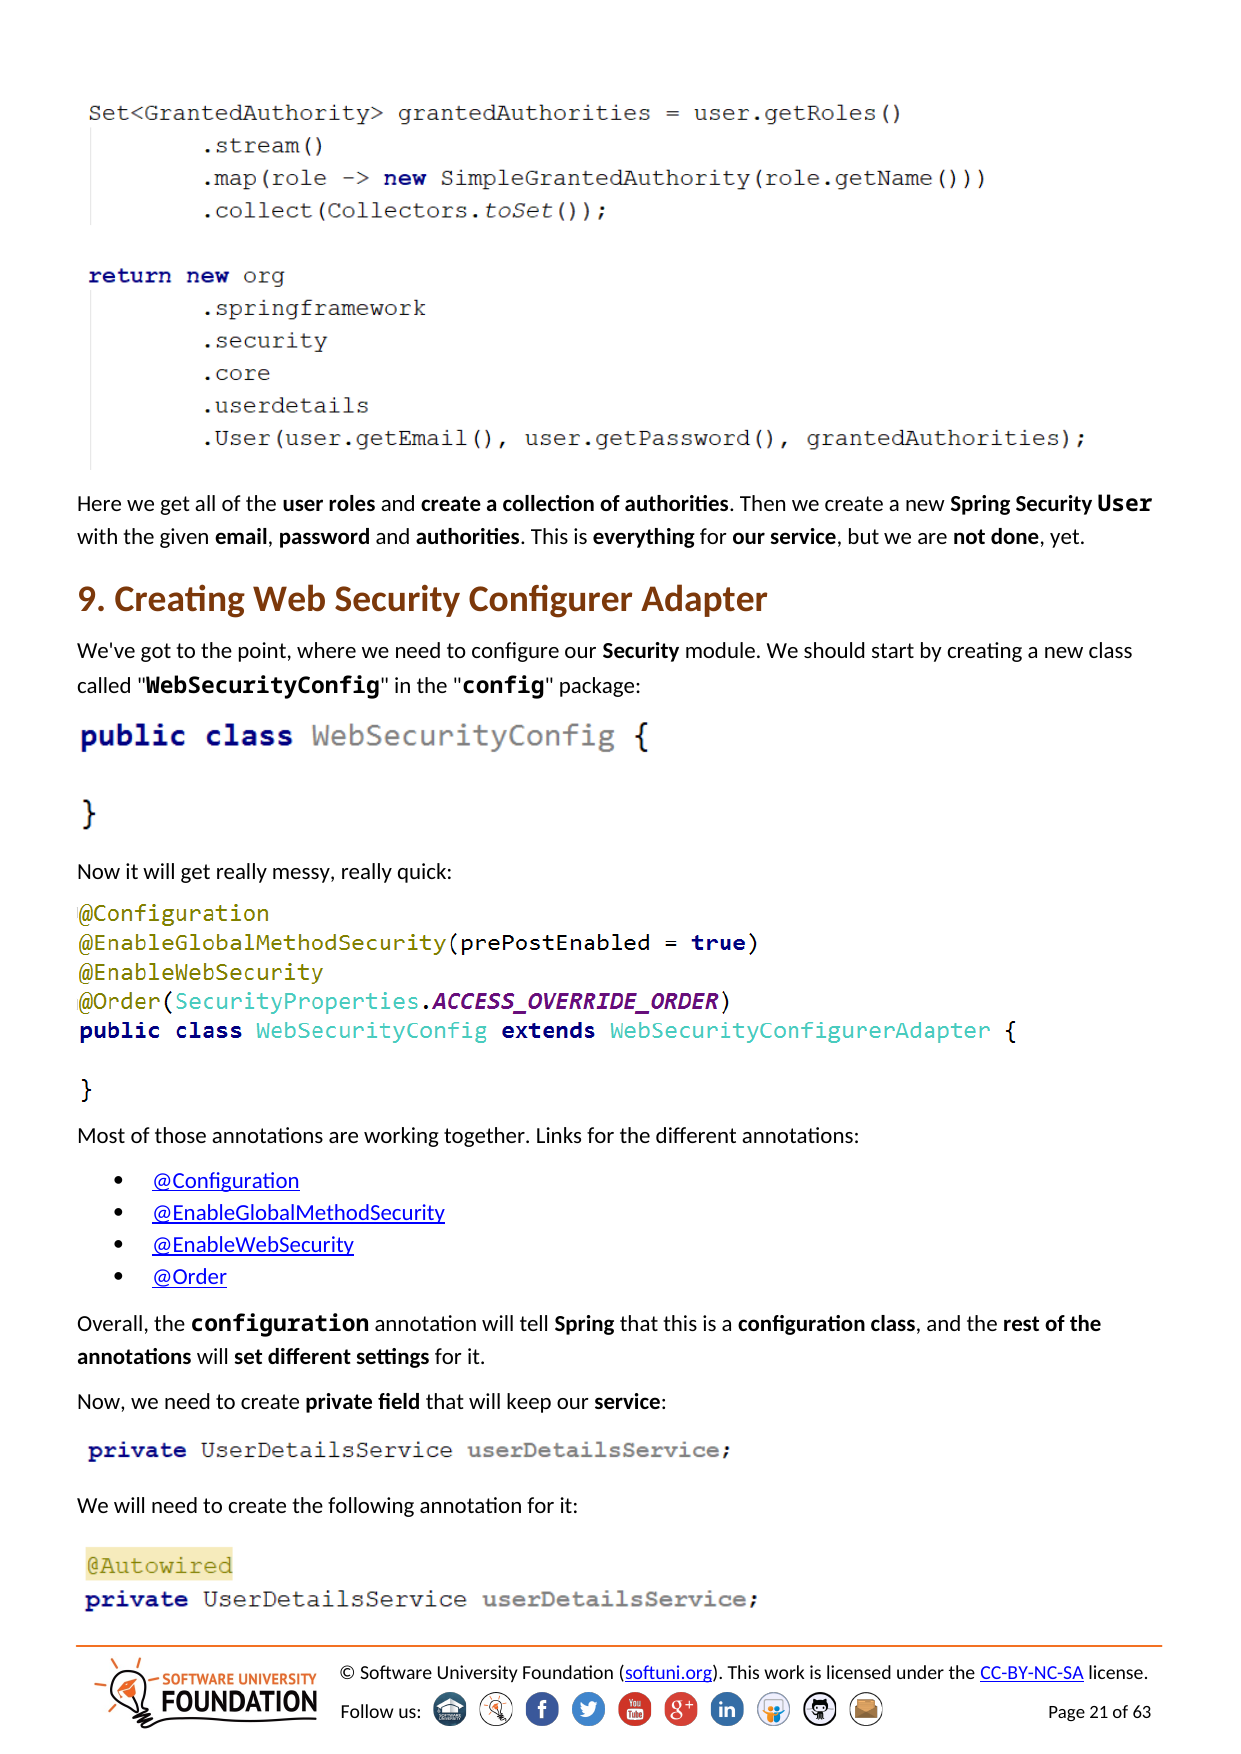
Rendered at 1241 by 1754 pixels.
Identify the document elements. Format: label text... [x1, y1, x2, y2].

picture [849, 1692, 883, 1726]
picture [76, 1536, 769, 1635]
picture [803, 1692, 837, 1726]
list @Order [114, 1262, 1163, 1290]
picture [618, 1692, 652, 1726]
picture [525, 1692, 559, 1726]
picture [757, 1692, 790, 1726]
picture [93, 1656, 317, 1729]
picture [433, 1692, 467, 1726]
text Here we get all of the user roles and create a collection of authorities. Then we create a new Spring Security User with the given email, password and authorities. This is everything for our service, but we are not done, yet. [77, 486, 1163, 550]
list @Configuration [114, 1166, 1163, 1194]
picture [76, 1431, 741, 1475]
text Now it will get really messy, really quick: [77, 857, 1163, 885]
text Most of those annotations are working together. Links for the different annotations: [77, 1121, 1163, 1149]
picture [710, 1692, 744, 1726]
picture [572, 1692, 605, 1726]
text We've got to the point, where we need to configure our Security module. We should start by creating a new class called "WebSecurityConfig" in the "config" package: [77, 636, 1163, 700]
text Overall, the configuration annotation will tell Spring that this is a configuration class, and the rest of the annotations will set different settings for it. [77, 1307, 1163, 1371]
picture [76, 95, 1108, 470]
list @EnableGlobalMethodSecurity [114, 1198, 1163, 1226]
list @EnableWebSecurity [114, 1230, 1163, 1258]
text Now, we need to create private field that will keep our service: [77, 1387, 1163, 1415]
text We will need to create the following annotation for it: [77, 1492, 1163, 1520]
picture [479, 1692, 513, 1726]
subtitle Creating Web Security Configurer Adapter [77, 575, 1163, 621]
picture [76, 901, 1032, 1105]
picture [664, 1692, 698, 1726]
picture [76, 717, 674, 841]
